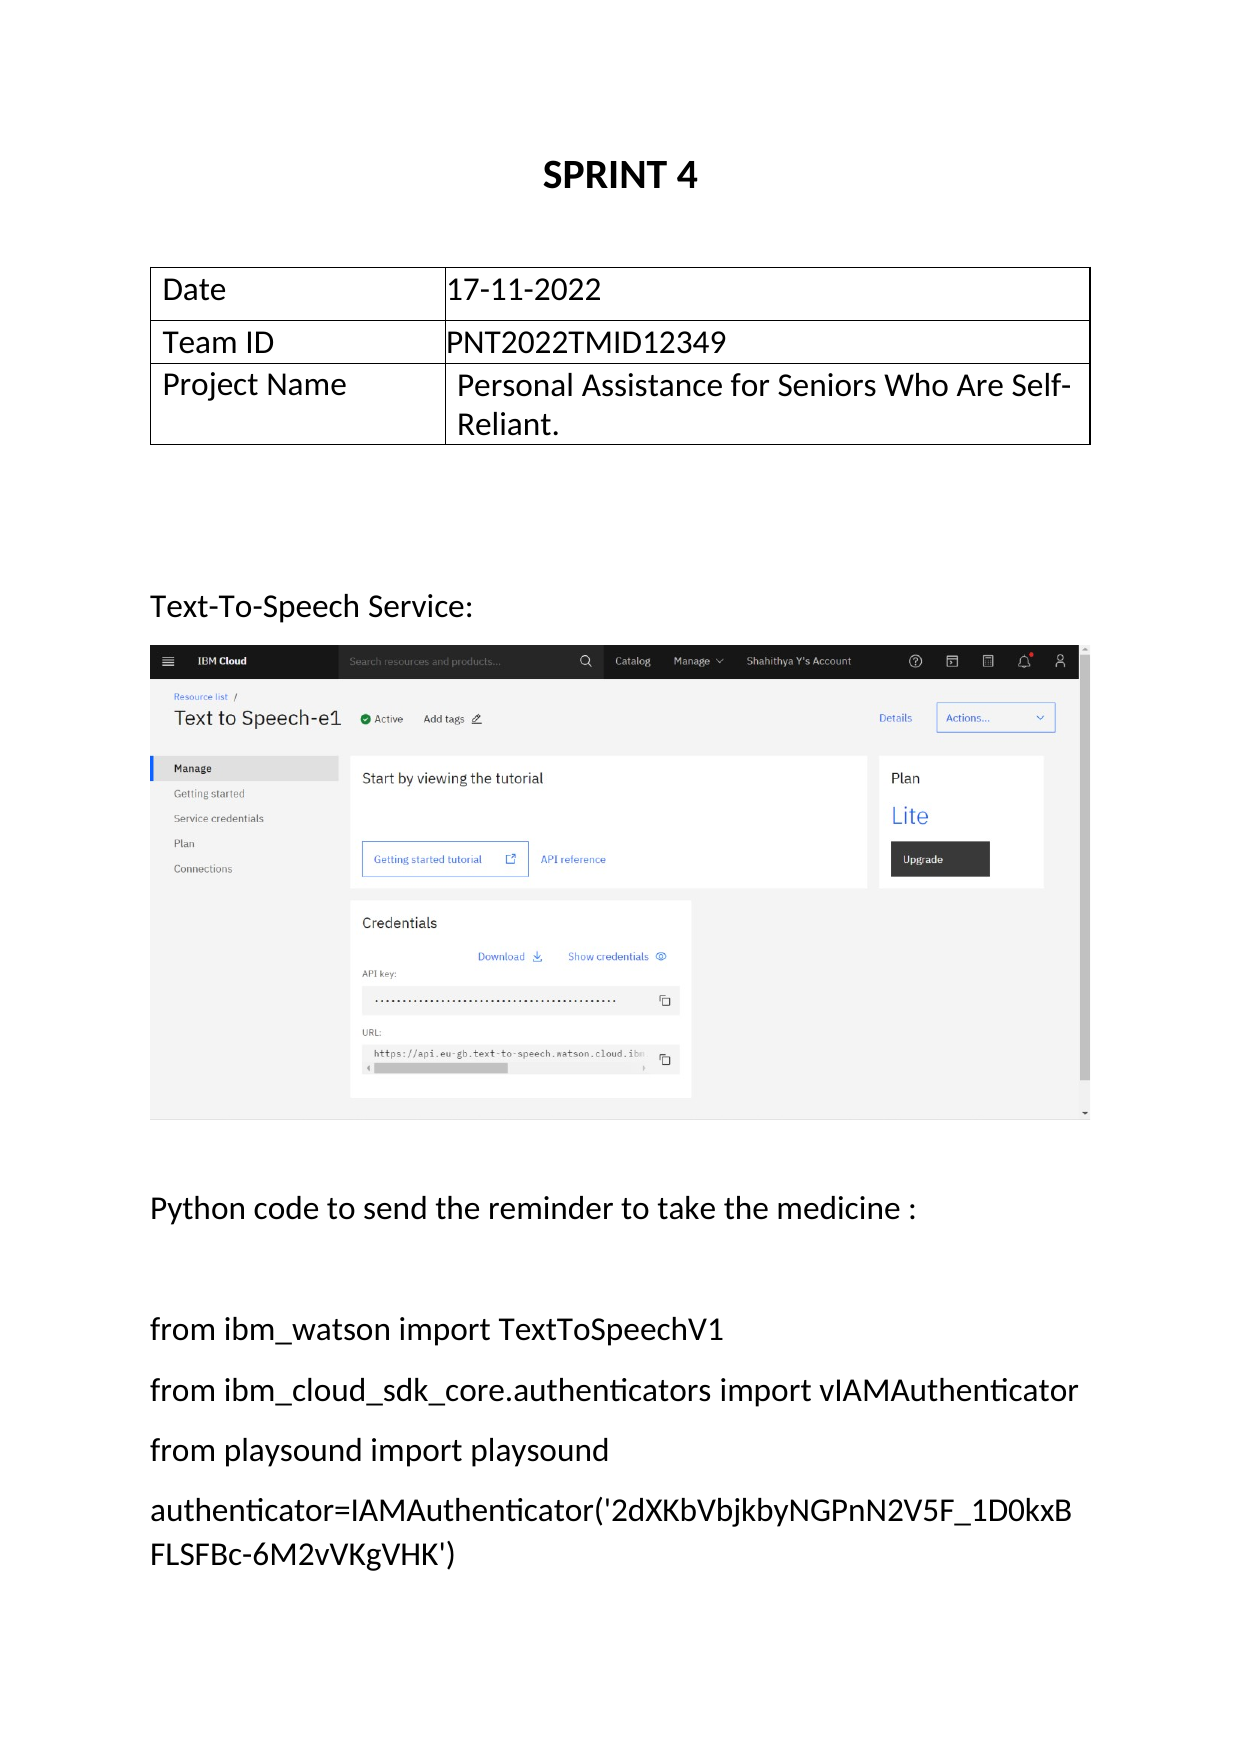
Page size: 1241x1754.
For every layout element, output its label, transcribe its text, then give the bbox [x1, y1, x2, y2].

text Python code to send the reminder to take the medicine : from ibm_watson import TextToSpeechV1 [150, 1107, 919, 1349]
text authenticator=IAMAuthenticator('2dXKbVbjkbyNGPnN2V5F_1D0kxB FLSFBc-6M2vVKgVHK') [150, 1489, 1078, 1573]
picture [150, 645, 1091, 1120]
table_cell PNT2022TMID12349 [446, 321, 1089, 362]
text Text-To-Speech Service: [150, 585, 1103, 626]
table_header 17-11-2022 [446, 268, 1089, 320]
table_cell Personal Assistance for Seniors Who Are Self- Reliant. [446, 364, 1089, 444]
table_cell Project Name [151, 364, 445, 444]
title SPRINT 4 [541, 148, 700, 199]
text from ibm_cloud_sdk_core.authenticators import vIAMAuthenticator from playsound import playsound [150, 1369, 1103, 1470]
table_header Date [151, 268, 445, 320]
table_cell Team ID [151, 321, 445, 362]
